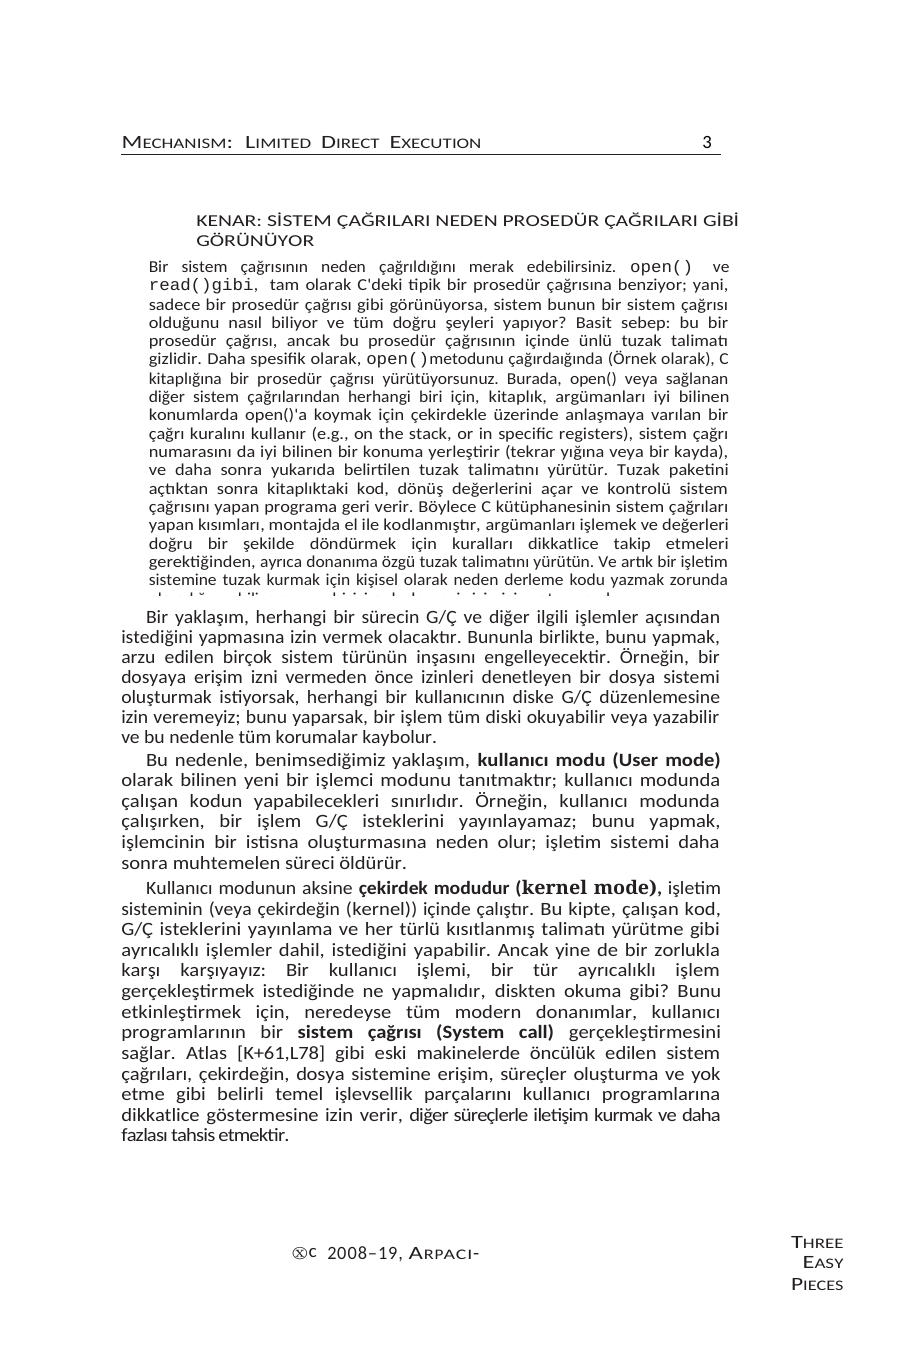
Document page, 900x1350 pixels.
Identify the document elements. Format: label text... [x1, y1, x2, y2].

text Bir yaklaşım, herhangi bir sürecin G/Ç ve diğer ilgili işlemler açısından istediğini yapmasına izin vermek olacaktır. Bununla birlikte, bunu yapmak, arzu edilen birçok sistem türünün inşasını engelleyecektir. Örneğin, bir dosyaya erişim izni vermeden önce izinleri denetleyen bir dosya sistemi oluşturmak istiyorsak, herhangi bir kullanıcının diske G/Ç düzenlemesine izin veremeyiz; bunu yaparsak, bir işlem tüm diski okuyabilir veya yazabilir ve bu nedenle tüm korumalar kaybolur. [121, 608, 721, 748]
text Kullanıcı modunun aksine çekirdek modudur (kernel mode), işletim sisteminin (veya çekirdeğin (kernel)) içinde çalıştır. Bu kipte, çalışan kod, G/Ç isteklerini yayınlama ve her türlü kısıtlanmış talimatı yürütme gibi ayrıcalıklı işlemler dahil, istediğini yapabilir. Ancak yine de bir zorlukla karşı karşıyayız: Bir kullanıcı işlemi, bir tür ayrıcalıklı işlem gerçekleştirmek istediğinde ne yapmalıdır, diskten okuma gibi? Bunu etkinleştirmek için, neredeyse tüm modern donanımlar, kullanıcı programlarının bir sistem çağrısı (System call) gerçekleştirmesini sağlar. Atlas [K+61,L78] gibi eski makinelerde öncülük edilen sistem çağrıları, çekirdeğin, dosya sistemine erişim, süreçler oluşturma ve yok etme gibi belirli temel işlevsellik parçalarını kullanıcı programlarına dikkatlice göstermesine izin verir, diğer süreçlerle iletişim kurmak ve daha fazlası tahsis etmektir. [121, 876, 721, 1146]
text Bu nedenle, benimsediğimiz yaklaşım, kullanıcı modu (User mode) olarak bilinen yeni bir işlemci modunu tanıtmaktır; kullanıcı modunda çalışan kodun yapabilecekleri sınırlıdır. Örneğin, kullanıcı modunda çalışırken, bir işlem G/Ç isteklerini yayınlayamaz; bunu yapmak, işlemcinin bir istisna oluşturmasına neden olur; işletim sistemi daha sonra muhtemelen süreci öldürür. [121, 750, 721, 874]
